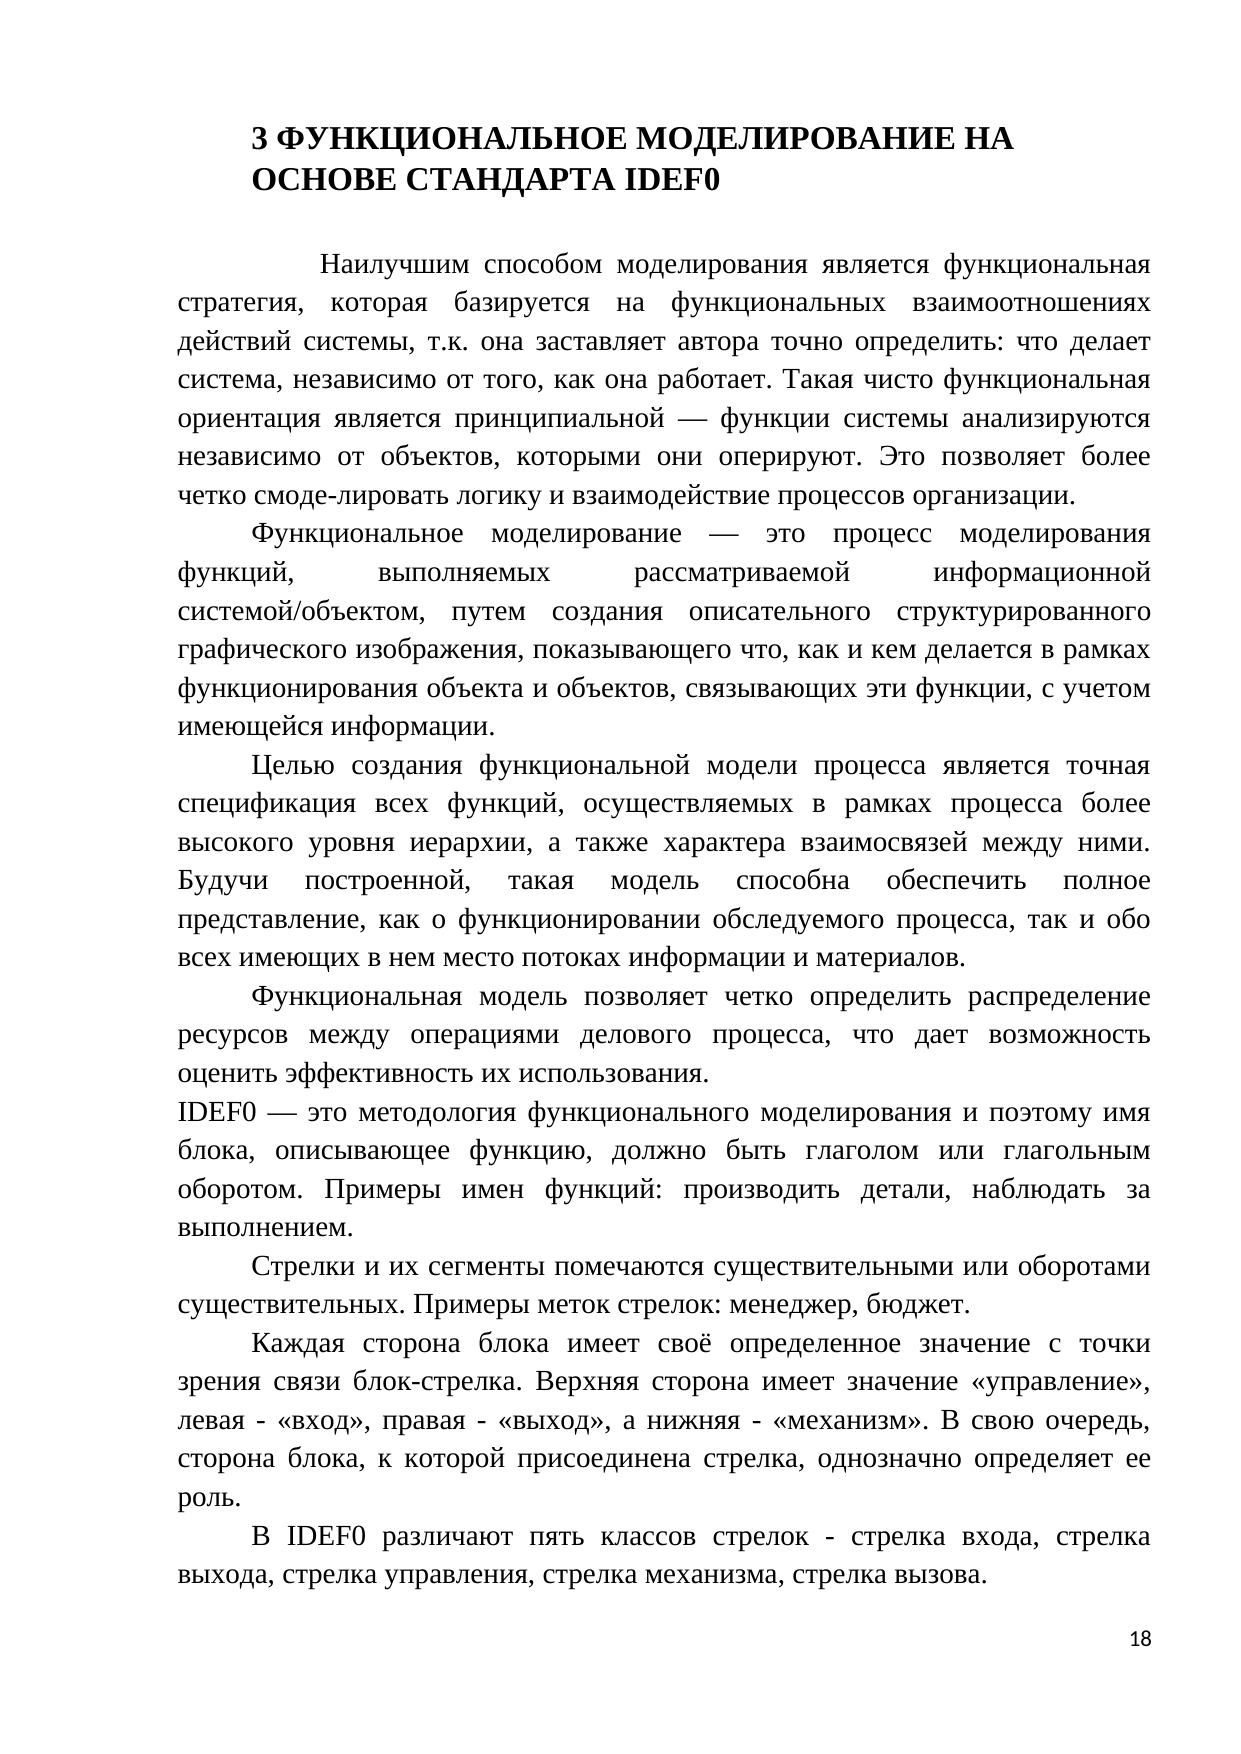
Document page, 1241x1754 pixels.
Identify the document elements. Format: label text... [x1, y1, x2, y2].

text Целью создания функциональной модели процесса является точная спецификация всех функций, осуществляемых в рамках процесса более высокого уровня иерархии, а также характера взаимосвязей между ними. Будучи построенной, такая модель способна обеспечить полное представление, как о функционировании обследуемого процесса, так и обо всех имеющих в нем место потоках информации и материалов. [177, 747, 1152, 973]
text IDEF0 — это методология функционального моделирования и поэтому имя блока, описывающее функцию, должно быть глаголом или глагольным оборотом. Примеры имен функций: производить детали, наблюдать за выполнением. [177, 1094, 1152, 1243]
text Стрелки и их сегменты помечаются существительными или оборотами существительных. Примеры меток стрелок: менеджер, бюджет. [177, 1248, 1152, 1320]
text Наилучшим способом моделирования является функциональная стратегия, которая базируется на функциональных взаимоотношениях действий системы, т.к. она заставляет автора точно определить: что делает система, независимо от того, как она работает. Такая чисто функциональная ориентация является принципиальной — функции системы анализируются независимо от объектов, которыми они оперируют. Это позволяет более четко смоде-лировать логику и взаимодействие процессов организации. [177, 246, 1152, 511]
subtitle 3 ФУНКЦИОНАЛЬНОЕ МОДЕЛИРОВАНИЕ НА [177, 118, 1152, 156]
text Функциональное моделирование — это процесс моделирования функций, выполняемых рассматриваемой информационной системой/объектом, путем создания описательного структурированного графического изображения, показывающего что, как и кем делается в рамках функционирования объекта и объектов, связывающих эти функции, с учетом имеющейся информации. [177, 516, 1152, 742]
text Функциональная модель позволяет четко определить распределение ресурсов между операциями делового процесса, что дает возможность оценить эффективность их использования. [177, 978, 1152, 1089]
text Каждая сторона блока имеет своё определенное значение с точки зрения связи блок-стрелка. Верхняя сторона имеет значение «управление», левая - «вход», правая - «выход», а нижняя - «механизм». В свою очередь, сторона блока, к которой присоединена стрелка, однозначно определяет ее роль. [177, 1325, 1152, 1513]
subtitle ОСНОВЕ СТАНДАРТА IDEF0 [251, 159, 1152, 197]
text В IDEF0 различают пять классов стрелок - стрелка входа, стрелка выхода, стрелка управления, стрелка механизма, стрелка вызова. [177, 1518, 1152, 1590]
